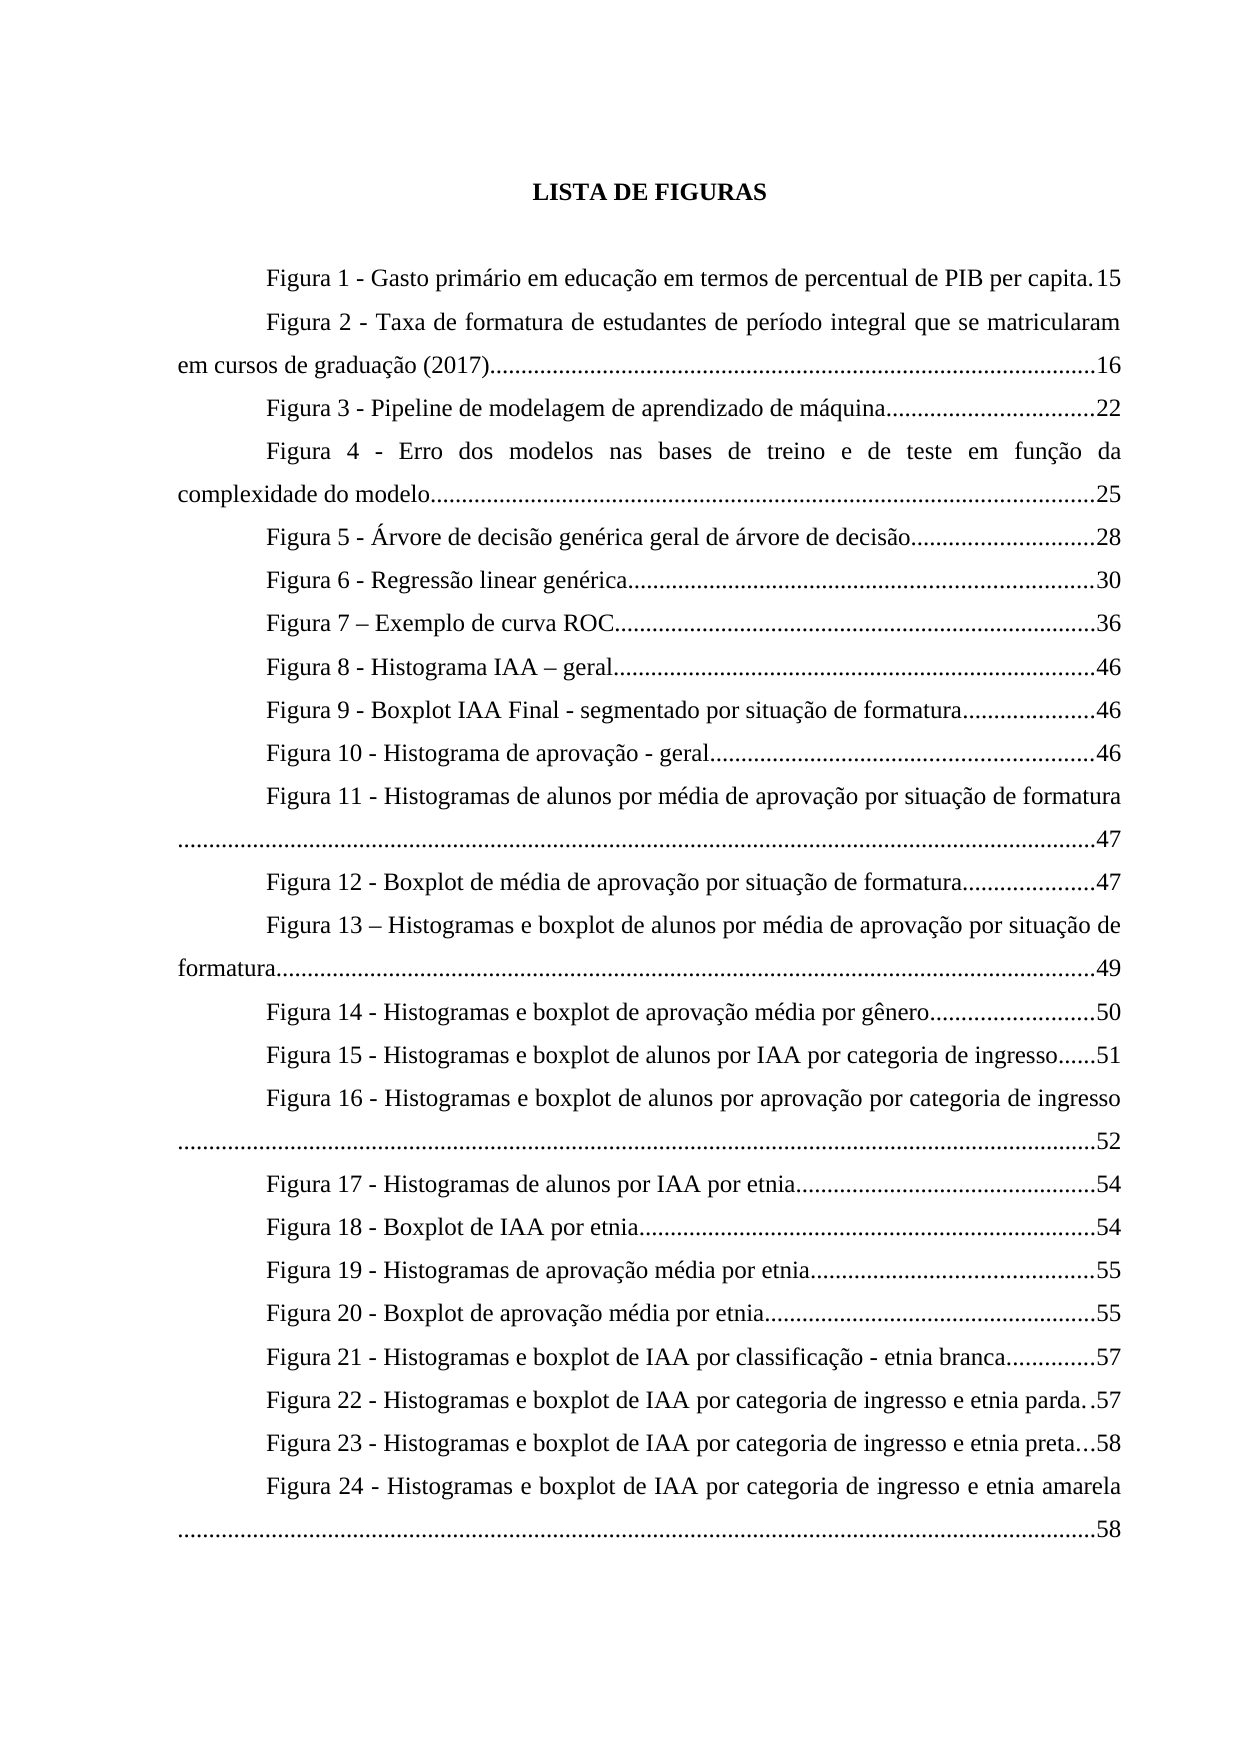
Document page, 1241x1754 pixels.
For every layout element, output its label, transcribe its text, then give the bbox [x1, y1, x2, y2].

text Figura 24 - Histogramas e boxplot de IAA por categoria de ingresso e etnia amarela 58 [177, 1471, 1122, 1543]
text Figura 17 - Histogramas de alunos por IAA por etnia 54 [177, 1169, 1122, 1198]
subtitle LISTA DE FIGURAS [177, 177, 1122, 206]
text Figura 22 - Histogramas e boxplot de IAA por categoria de ingresso e etnia parda 57 [177, 1385, 1122, 1413]
text Figura 9 - Boxplot IAA Final - segmentado por situação de formatura 46 [177, 695, 1122, 723]
text Figura 1 - Gasto primário em educação em termos de percentual de PIB per capita 15 [177, 263, 1122, 292]
text Figura 19 - Histogramas de aprovação média por etnia 55 [177, 1255, 1122, 1284]
text Figura 13 – Histogramas e boxplot de alunos por média de aprovação por situação de formatura 49 [177, 910, 1122, 982]
text Figura 10 - Histograma de aprovação - geral 46 [177, 738, 1122, 767]
text Figura 6 - Regressão linear genérica 30 [177, 565, 1122, 594]
text Figura 21 - Histogramas e boxplot de IAA por classificação - etnia branca 57 [177, 1342, 1122, 1370]
text Figura 18 - Boxplot de IAA por etnia 54 [177, 1212, 1122, 1241]
text Figura 15 - Histogramas e boxplot de alunos por IAA por categoria de ingresso 51 [177, 1040, 1122, 1068]
text Figura 12 - Boxplot de média de aprovação por situação de formatura 47 [177, 867, 1122, 896]
text Figura 5 - Árvore de decisão genérica geral de árvore de decisão 28 [177, 522, 1122, 551]
text Figura 16 - Histogramas e boxplot de alunos por aprovação por categoria de ingresso 52 [177, 1083, 1122, 1155]
text Figura 7 – Exemplo de curva ROC 36 [177, 608, 1122, 637]
text Figura 4 - Erro dos modelos nas bases de treino e de teste em função da complexidade do modelo 25 [177, 436, 1122, 508]
text Figura 3 - Pipeline de modelagem de aprendizado de máquina 22 [177, 393, 1122, 422]
text Figura 8 - Histograma IAA – geral 46 [177, 652, 1122, 680]
text Figura 20 - Boxplot de aprovação média por etnia 55 [177, 1298, 1122, 1327]
text Figura 14 - Histogramas e boxplot de aprovação média por gênero 50 [177, 997, 1122, 1025]
text Figura 2 - Taxa de formatura de estudantes de período integral que se matricularam em cursos de graduação (2017) 16 [177, 307, 1122, 378]
text Figura 11 - Histogramas de alunos por média de aprovação por situação de formatura 47 [177, 781, 1122, 853]
text Figura 23 - Histogramas e boxplot de IAA por categoria de ingresso e etnia preta 58 [177, 1428, 1122, 1457]
